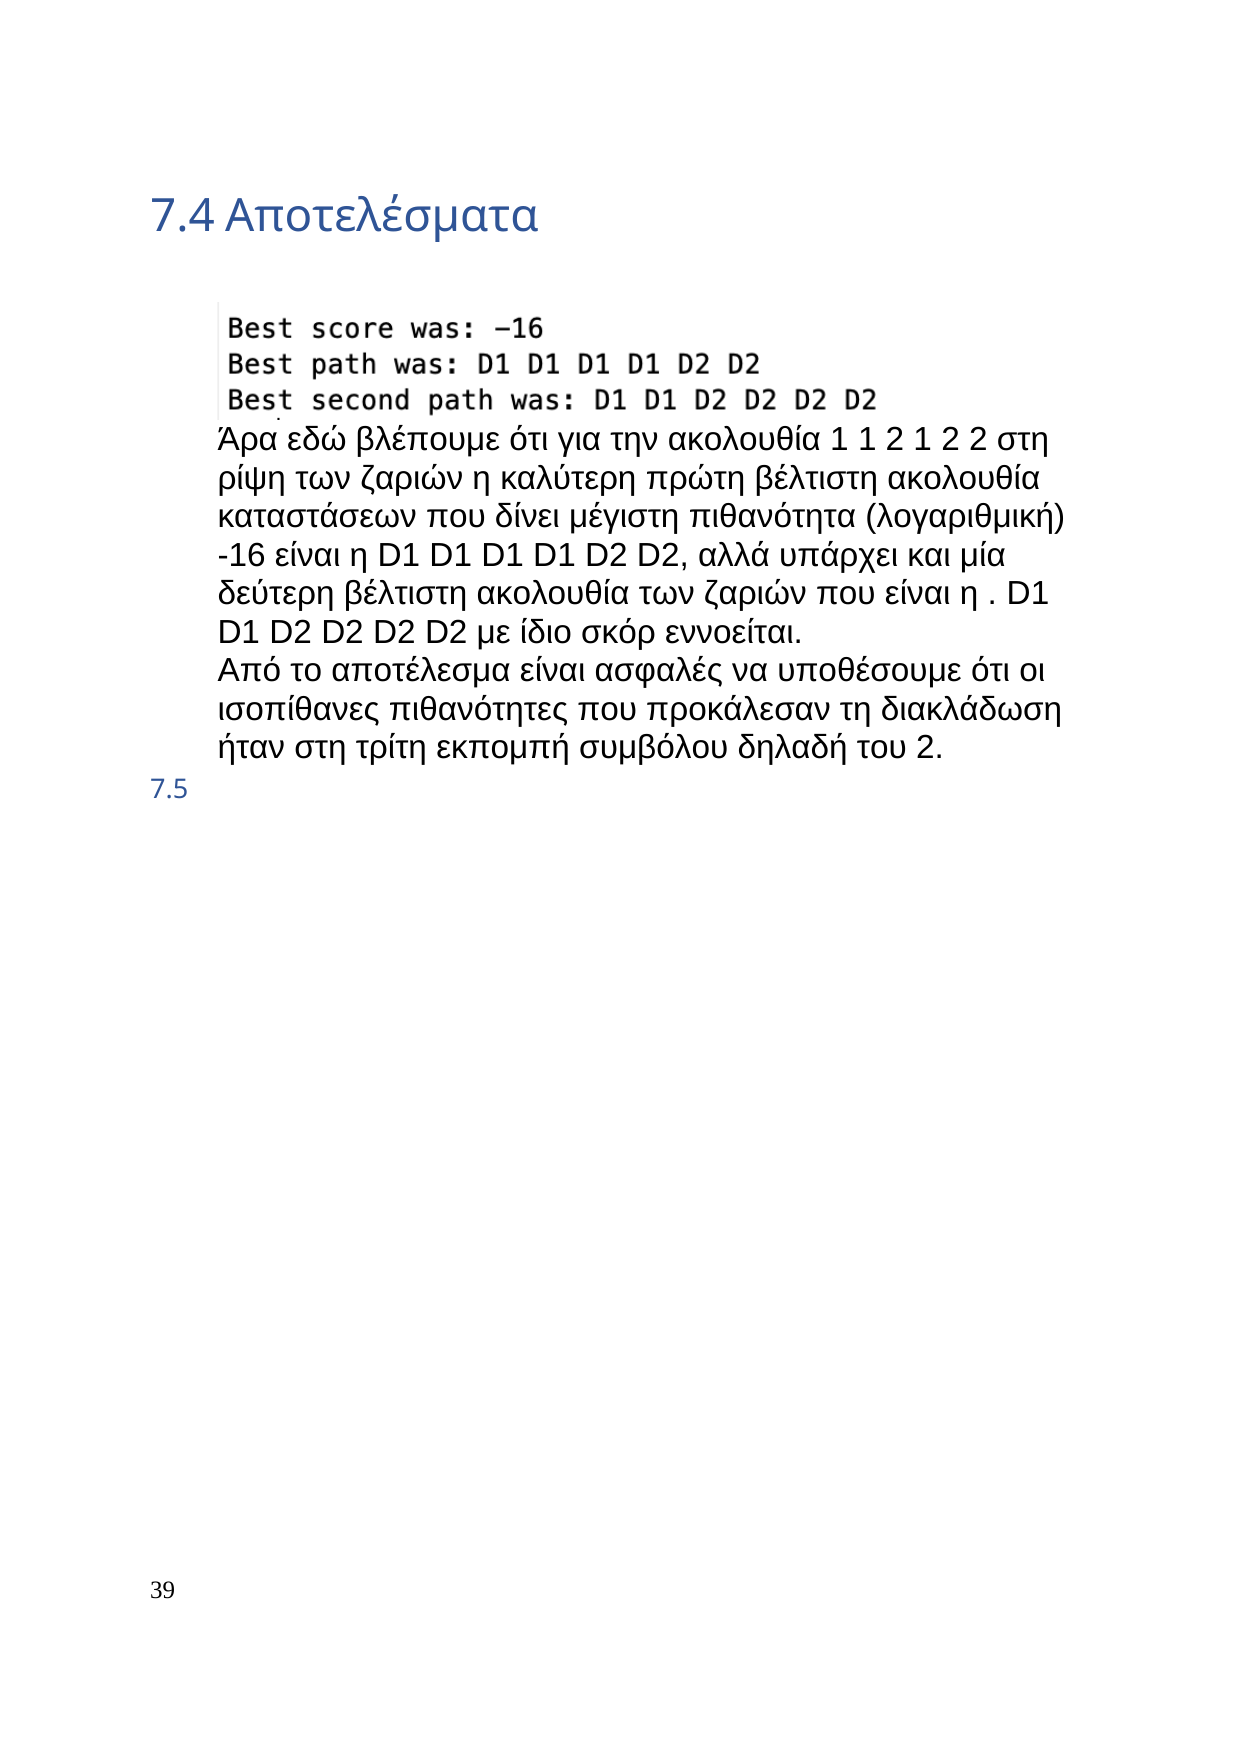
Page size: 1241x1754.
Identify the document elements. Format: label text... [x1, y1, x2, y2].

subtitle Αποτελέσματα [150, 183, 1090, 245]
list Άρα εδώ βλέπουμε ότι για την ακολουθία 1 1 2 1 2 2 στη ρίψη των ζαριών η καλύτερη πρώτη βέλτιστη ακολουθία καταστάσεων που δίνει μέγιστη πιθανότητα (λογαριθμική) -16 είναι η D1 D1 D1 D1 D2 D2, αλλά υπάρχει και μία δεύτερη βέλτιστη ακολουθία των ζαριών που είναι η . D1 D1 D2 D2 D2 D2 με ίδιο σκόρ εννοείται. [217, 419, 1090, 650]
list Από το αποτέλεσμα είναι ασφαλές να υποθέσουμε ότι οι ισοπίθανες πιθανότητες που προκάλεσαν τη διακλάδωση ήταν στη τρίτη εκπομπή συμβόλου δηλαδή του 2. [217, 650, 1090, 765]
picture [217, 302, 907, 420]
